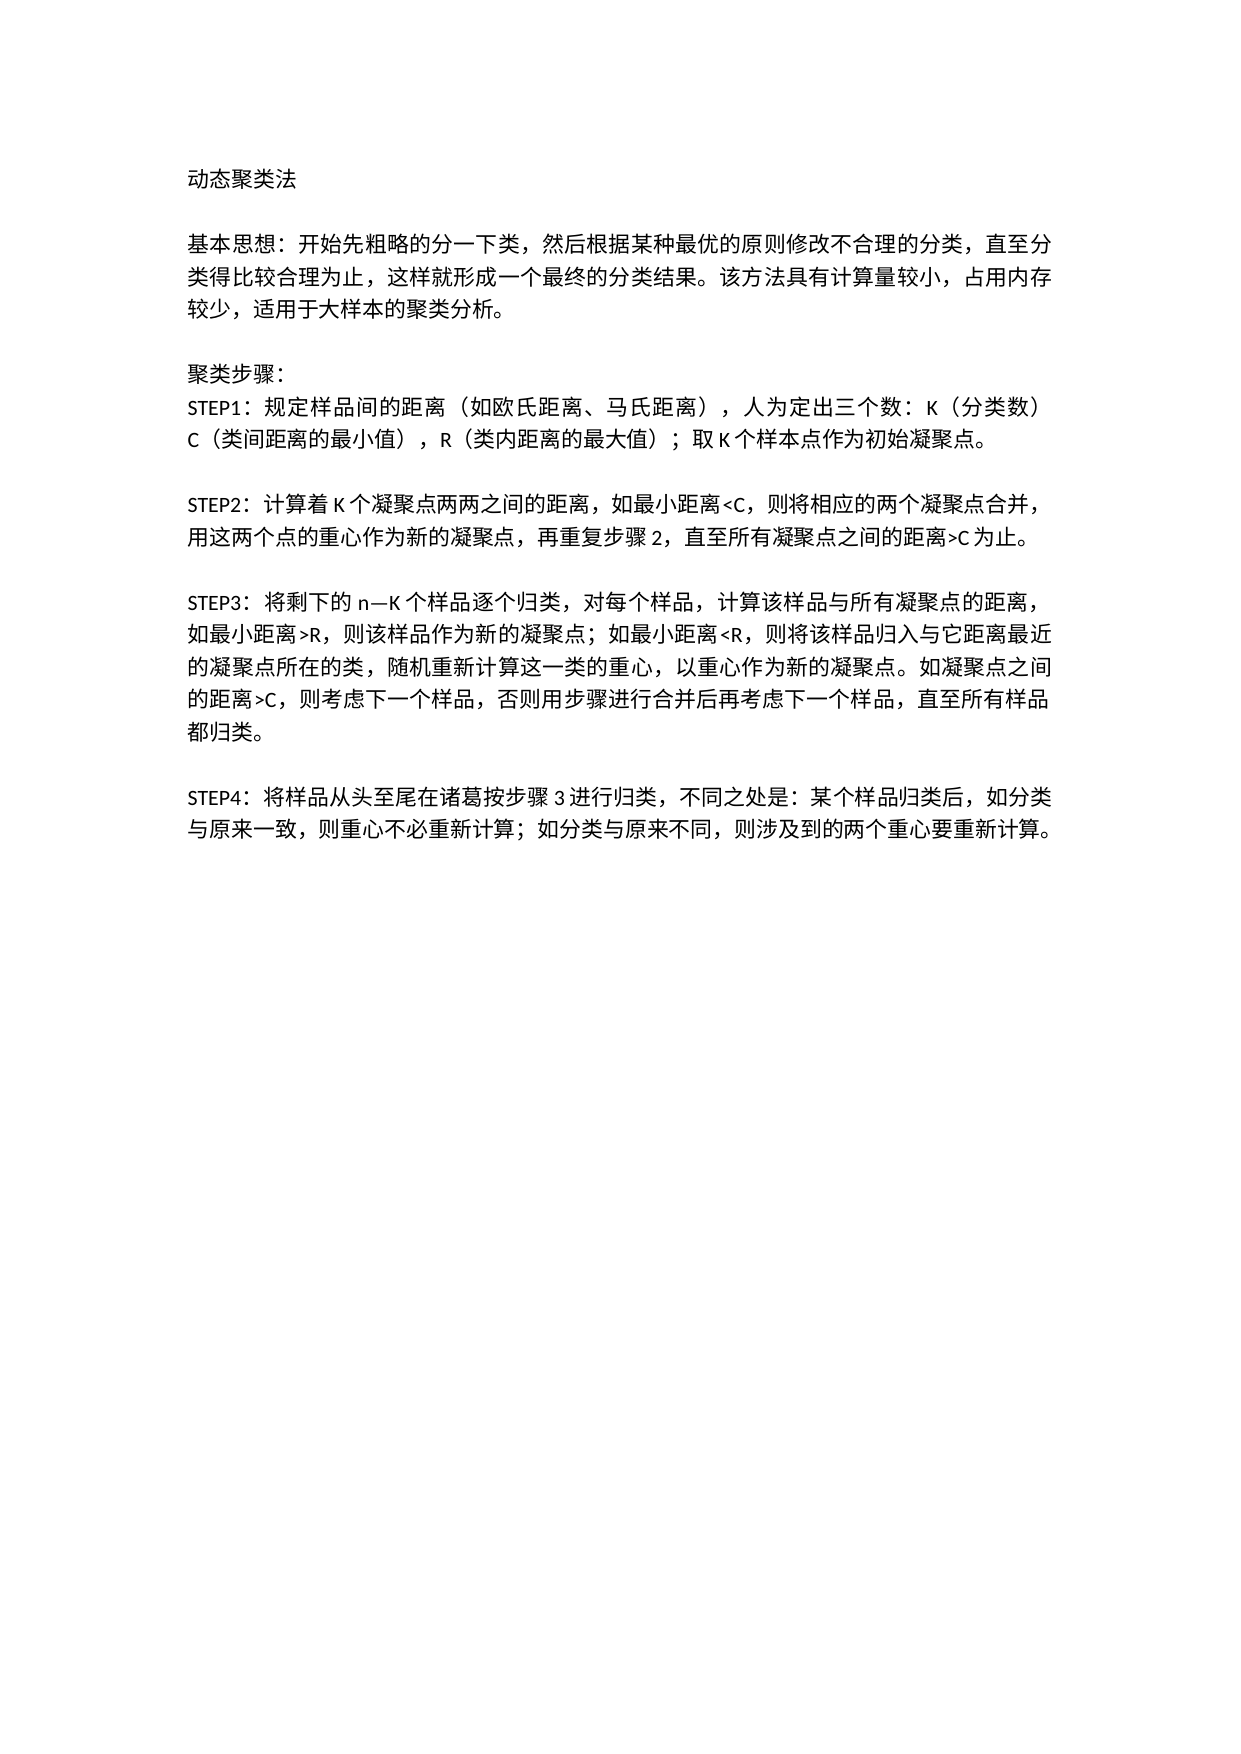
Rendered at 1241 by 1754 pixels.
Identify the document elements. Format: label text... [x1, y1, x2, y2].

text STEP2：计算着K个凝聚点两两之间的距离，如最小距离<C，则将相应的两个凝聚点合并，用这两个点的重心作为新的凝聚点，再重复步骤2，直至所有凝聚点之间的距离>C为止。 [187, 487, 1053, 552]
text 基本思想：开始先粗略的分一下类，然后根据某种最优的原则修改不合理的分类，直至分类得比较合理为止，这样就形成一个最终的分类结果。该方法具有计算量较小，占用内存较少，适用于大样本的聚类分析。 [187, 227, 1053, 324]
text STEP3：将剩下的n—K个样品逐个归类，对每个样品，计算该样品与所有凝聚点的距离，如最小距离>R，则该样品作为新的凝聚点；如最小距离<R，则将该样品归入与它距离最近的凝聚点所在的类，随机重新计算这一类的重心，以重心作为新的凝聚点。如凝聚点之间的距离>C，则考虑下一个样品，否则用步骤进行合并后再考虑下一个样品，直至所有样品都归类。 [187, 584, 1053, 747]
text 聚类步骤： [187, 357, 1053, 389]
text STEP4：将样品从头至尾在诸葛按步骤3进行归类，不同之处是：某个样品归类后，如分类与原来一致，则重心不必重新计算；如分类与原来不同，则涉及到的两个重心要重新计算。 [187, 779, 1053, 844]
text 动态聚类法 [187, 162, 1053, 194]
text STEP1：规定样品间的距离（如欧氏距离、马氏距离），人为定出三个数：K（分类数），C（类间距离的最小值），R（类内距离的最大值）；取K个样本点作为初始凝聚点。 [187, 389, 1053, 454]
